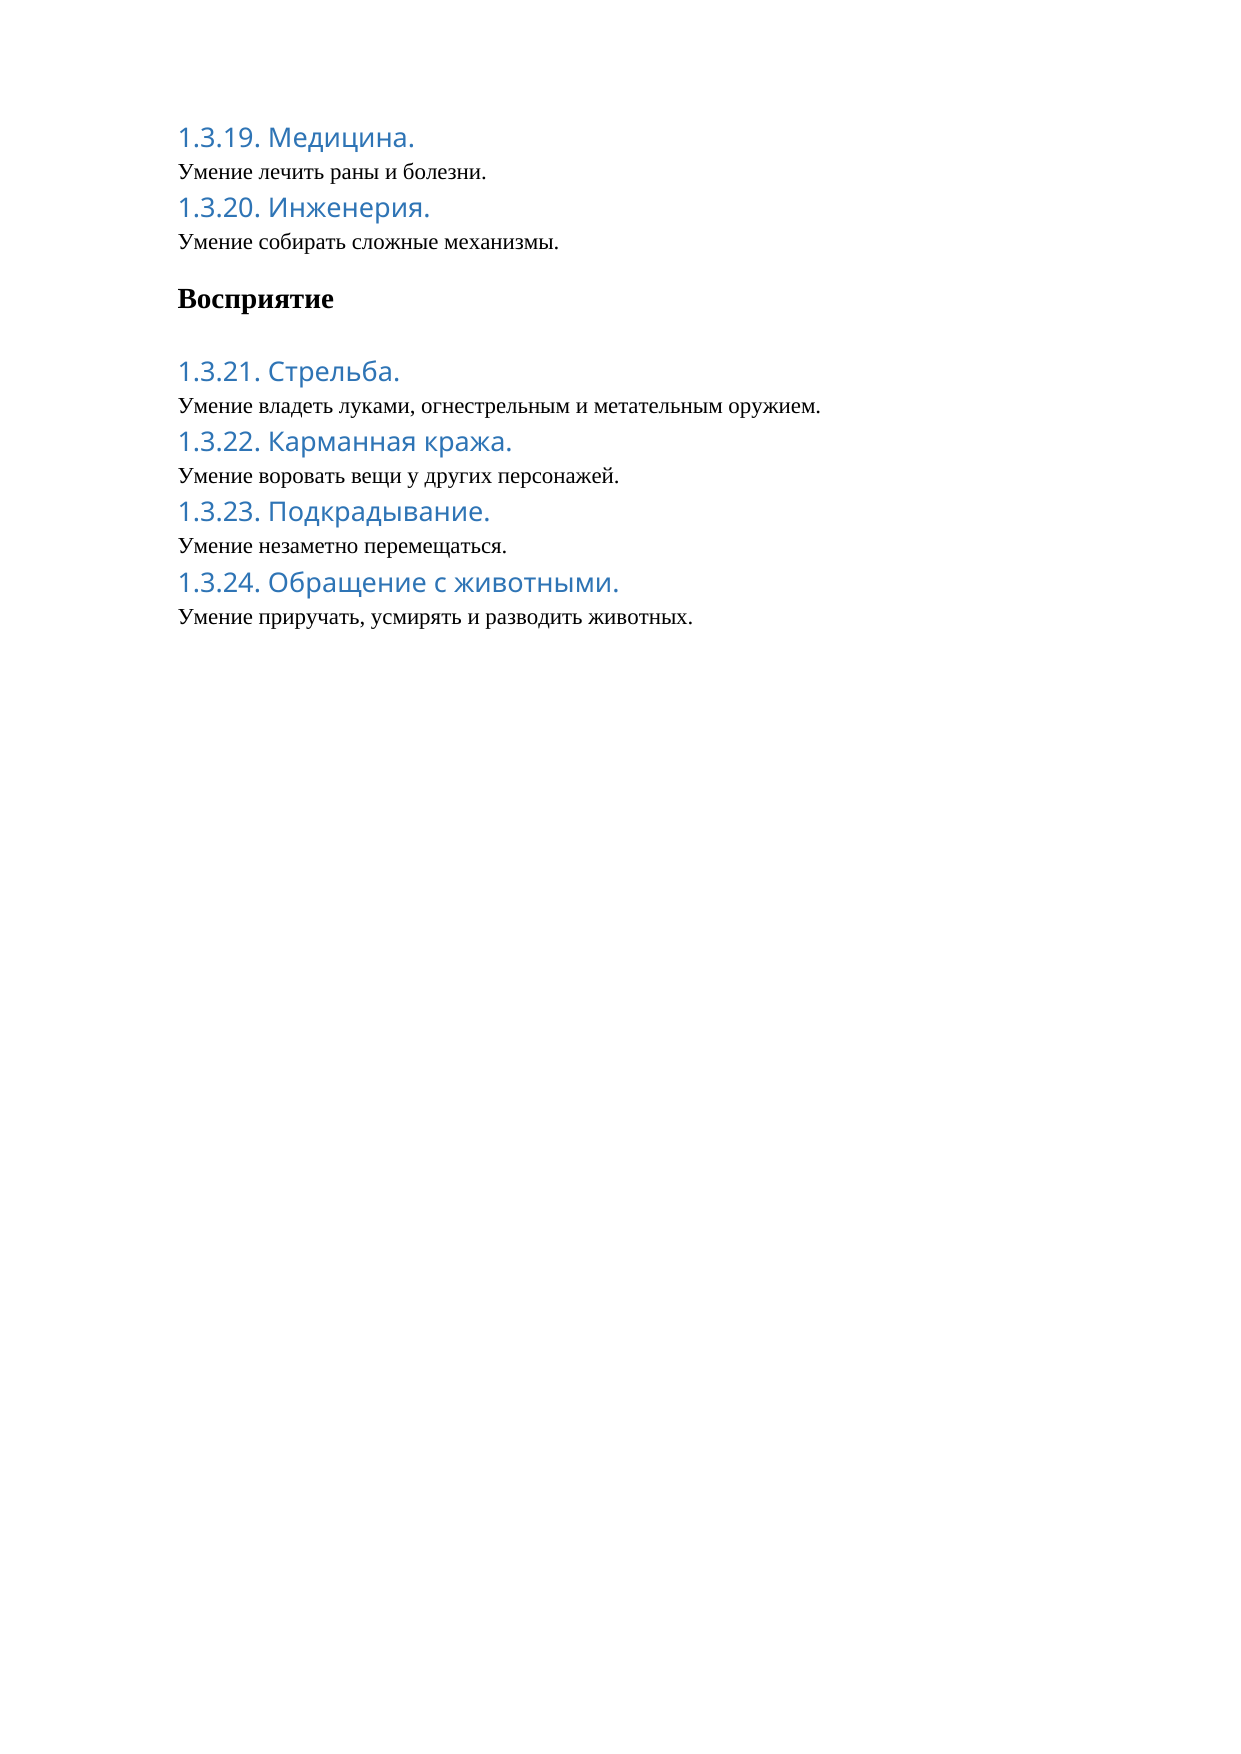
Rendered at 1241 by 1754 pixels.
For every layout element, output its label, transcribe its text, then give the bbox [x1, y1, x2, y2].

subtitle 1.3.22. Карманная кража. [177, 422, 1152, 459]
text Умение лечить раны и болезни. [177, 158, 1152, 184]
text Умение владеть луками, огнестрельным и метательным оружием. [177, 392, 1152, 418]
text Умение собирать сложные механизмы. [177, 228, 1152, 254]
text Умение незаметно перемещаться. [177, 533, 1152, 559]
subtitle 1.3.19. Медицина. [177, 118, 1152, 155]
text Умение приручать, усмирять и разводить животных. [177, 603, 1152, 629]
subtitle 1.3.21. Стрельба. [177, 352, 1152, 389]
subtitle 1.3.24. Обращение с животными. [177, 563, 1152, 600]
subtitle 1.3.23. Подкрадывание. [177, 493, 1152, 530]
text Умение воровать вещи у других персонажей. [177, 462, 1152, 489]
subtitle 1.3.20. Инженерия. [177, 188, 1152, 225]
text Восприятие [177, 281, 1152, 314]
